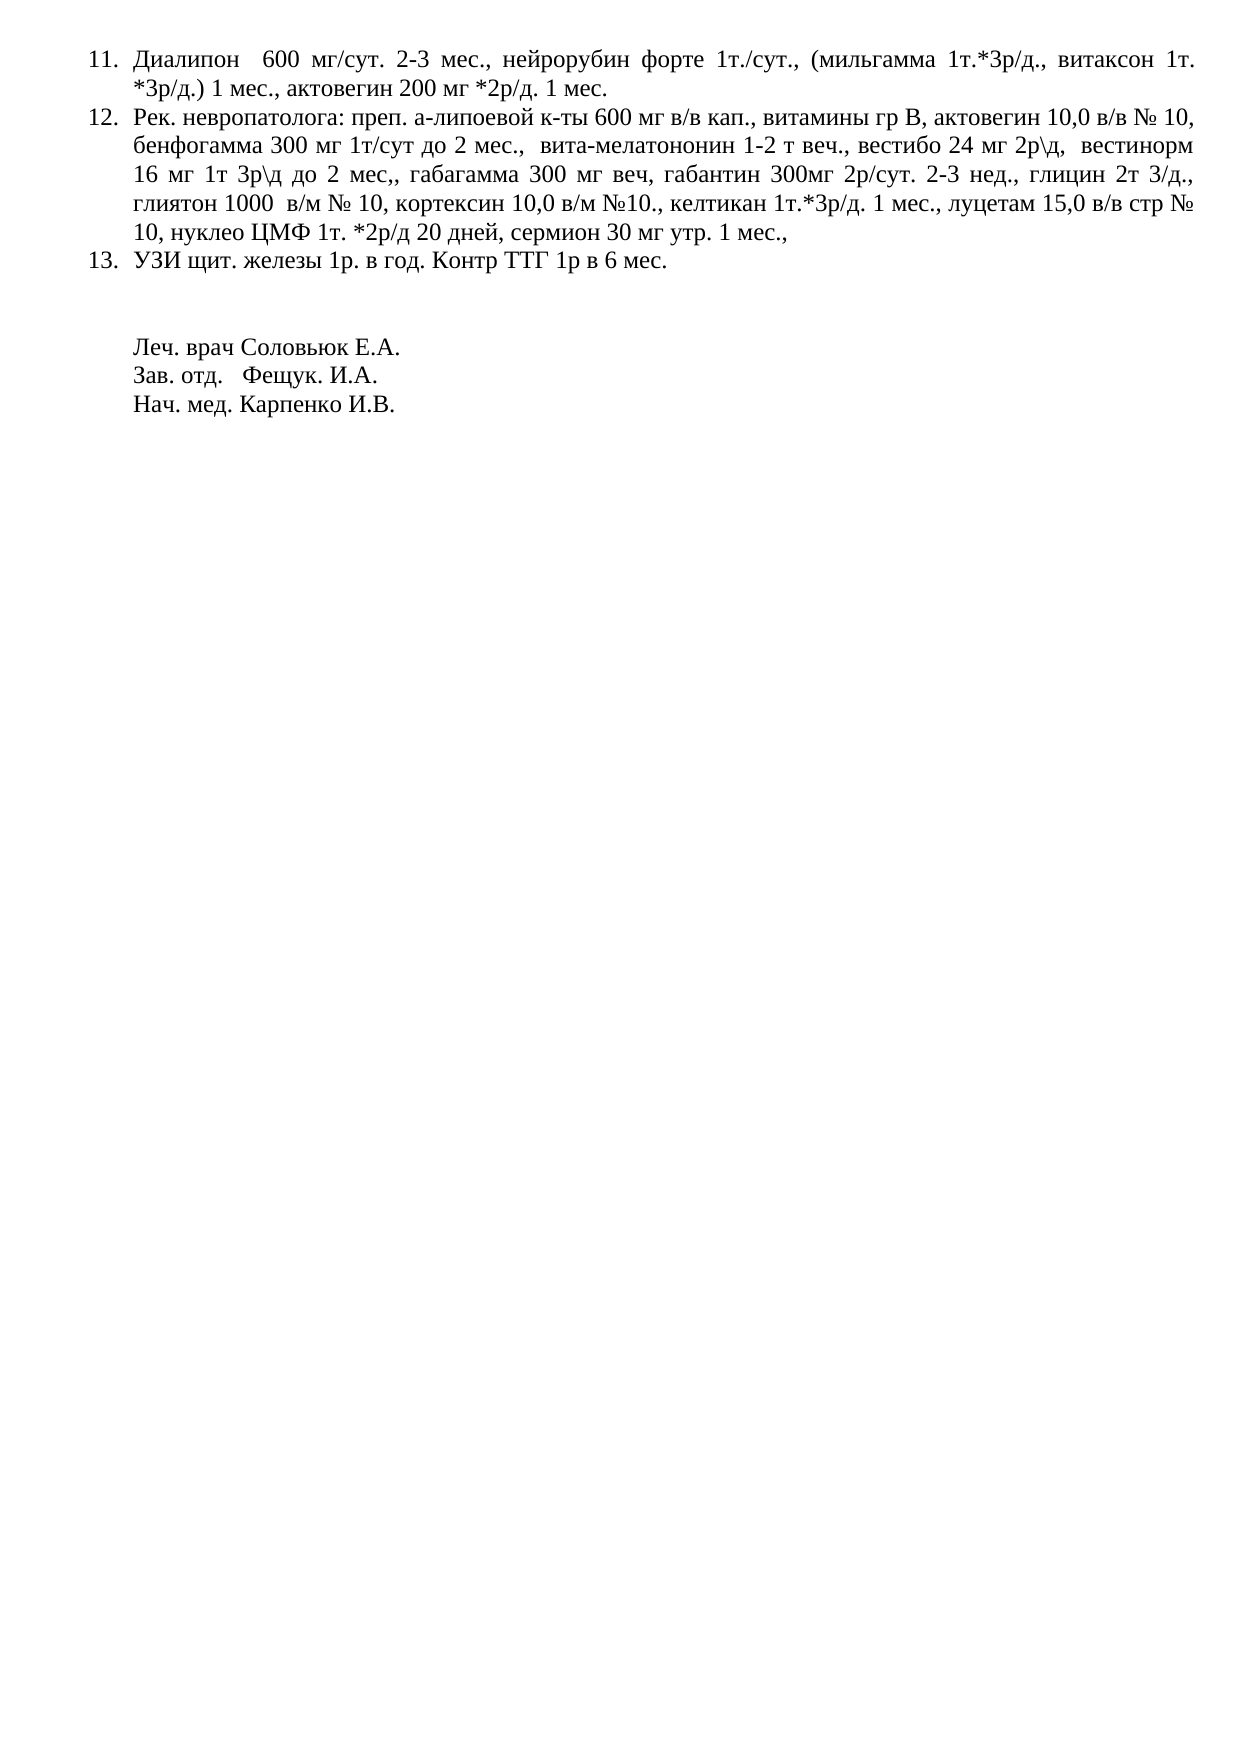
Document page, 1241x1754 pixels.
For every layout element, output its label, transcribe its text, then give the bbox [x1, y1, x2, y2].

list Рек. невропатолога: преп. а-липоевой к-ты 600 мг в/в кап., витамины гр В, актовегин 10,0 в/в № 10, бенфогамма 300 мг 1т/сут до 2 мес., вита-мелатононин 1-2 т веч., вестибо 24 мг 2р\д, вестинорм 16 мг 1т 3р\д до 2 мес,, габагамма 300 мг веч, габантин 300мг 2р/сут. 2-3 нед., глицин 2т 3/д., глиятон 1000 в/м № 10, кортексин 10,0 в/м №10., келтикан 1т.*3р/д. 1 мес., луцетам 15,0 в/в стр № 10, нуклео ЦМФ 1т. *2р/д 20 дней, сермион 30 мг утр. 1 мес., [88, 102, 1196, 246]
text Нач. мед. Карпенко И.В. [133, 389, 1196, 418]
text Леч. врач [133, 332, 1196, 361]
list УЗИ щит. железы 1р. в год. Контр ТТГ 1р в 6 мес. [88, 246, 1196, 274]
list 600 мг/сут. 2-3 мес., нейрорубин форте 1т./сут., (мильгамма 1т.*3р/д., витаксон 1т. *3р/д.) 1 мес., актовегин 200 мг *2р/д. 1 мес. [88, 44, 1196, 102]
